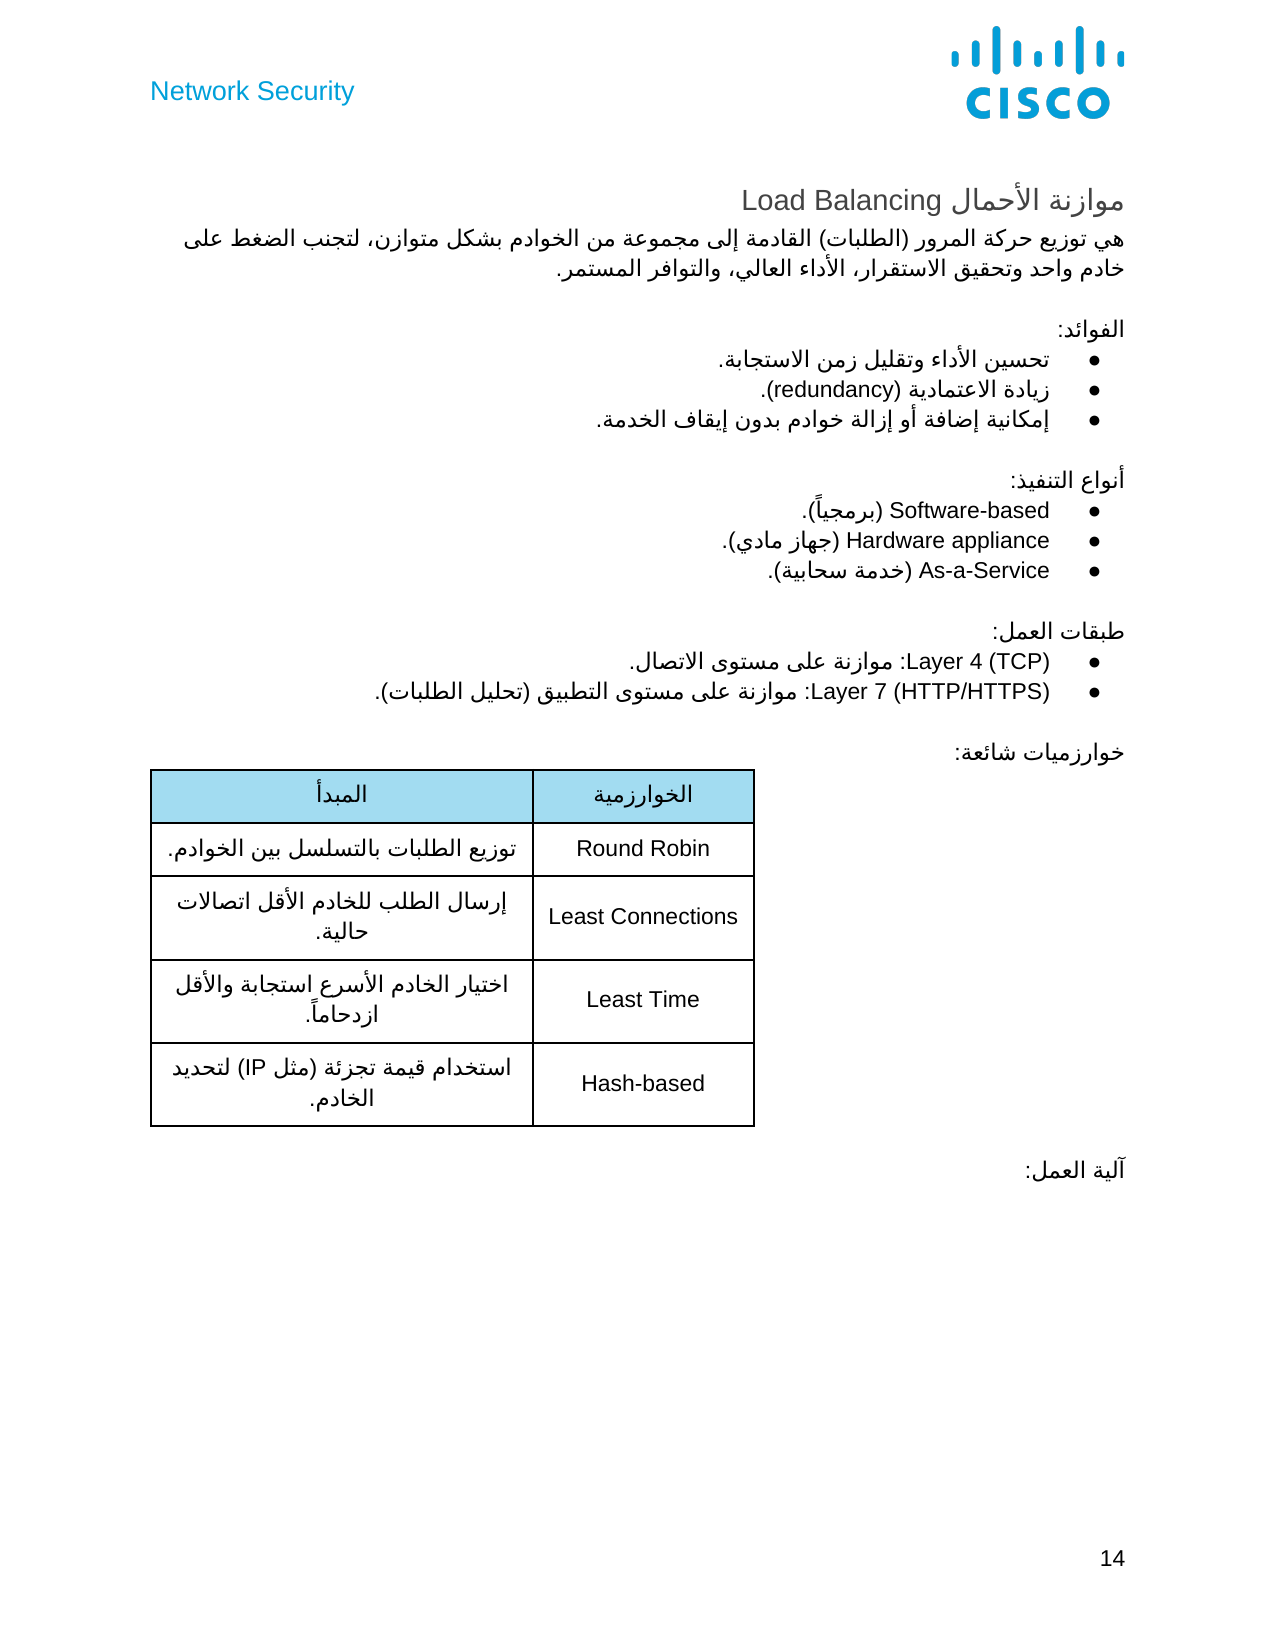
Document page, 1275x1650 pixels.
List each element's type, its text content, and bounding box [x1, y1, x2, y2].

text هي توزيع حركة المرور (الطلبات) القادمة إلى مجموعة من الخوادم بشكل متوازن، لتجنب الضغط على خادم واحد وتحقيق الاستقرار، الأداء العالي، والتوافر المستمر. [150, 225, 1125, 282]
picture [1086, 96, 1101, 110]
list إمكانية إضافة أو إزالة خوادم بدون إيقاف الخدمة. [150, 406, 1087, 433]
text أنواع التنفيذ: [150, 467, 1125, 493]
table_cell Least Time [534, 961, 753, 1042]
table_header الخوارزمية [534, 771, 753, 822]
list Software-based (برمجياً). [150, 497, 1087, 523]
table_cell اختيار الخادم الأسرع استجابة والأقل ازدحاماً. [152, 961, 532, 1042]
text آلية العمل: [150, 1157, 1125, 1184]
table_cell Round Robin [534, 824, 753, 875]
subtitle موازنة الأحمال Load Balancing [150, 183, 1125, 217]
list As-a-Service (خدمة سحابية). [150, 557, 1087, 584]
list Hardware appliance (جهاز مادي). [150, 527, 1087, 554]
text الفوائد: [150, 316, 1125, 342]
picture [951, 26, 1125, 119]
text طبقات العمل: [150, 618, 1125, 644]
table_cell Hash-based [534, 1044, 753, 1125]
list (Layer 7 (HTTP/HTTPS: موازنة على مستوى التطبيق (تحليل الطلبات). [150, 678, 1087, 705]
list (Layer 4 (TCP: موازنة على مستوى الاتصال. [150, 648, 1087, 674]
list تحسين الأداء وتقليل زمن الاستجابة. [150, 346, 1087, 372]
table_cell Least Connections [534, 877, 753, 958]
table_header المبدأ [152, 771, 532, 822]
table_cell توزيع الطلبات بالتسلسل بين الخوادم. [152, 824, 532, 875]
text خوارزميات شائعة: [150, 739, 1125, 765]
table_cell استخدام قيمة تجزئة (مثل IP) لتحديد الخادم. [152, 1044, 532, 1125]
list زيادة الاعتمادية (redundancy). [150, 376, 1087, 403]
table_cell إرسال الطلب للخادم الأقل اتصالات حالية. [152, 877, 532, 958]
